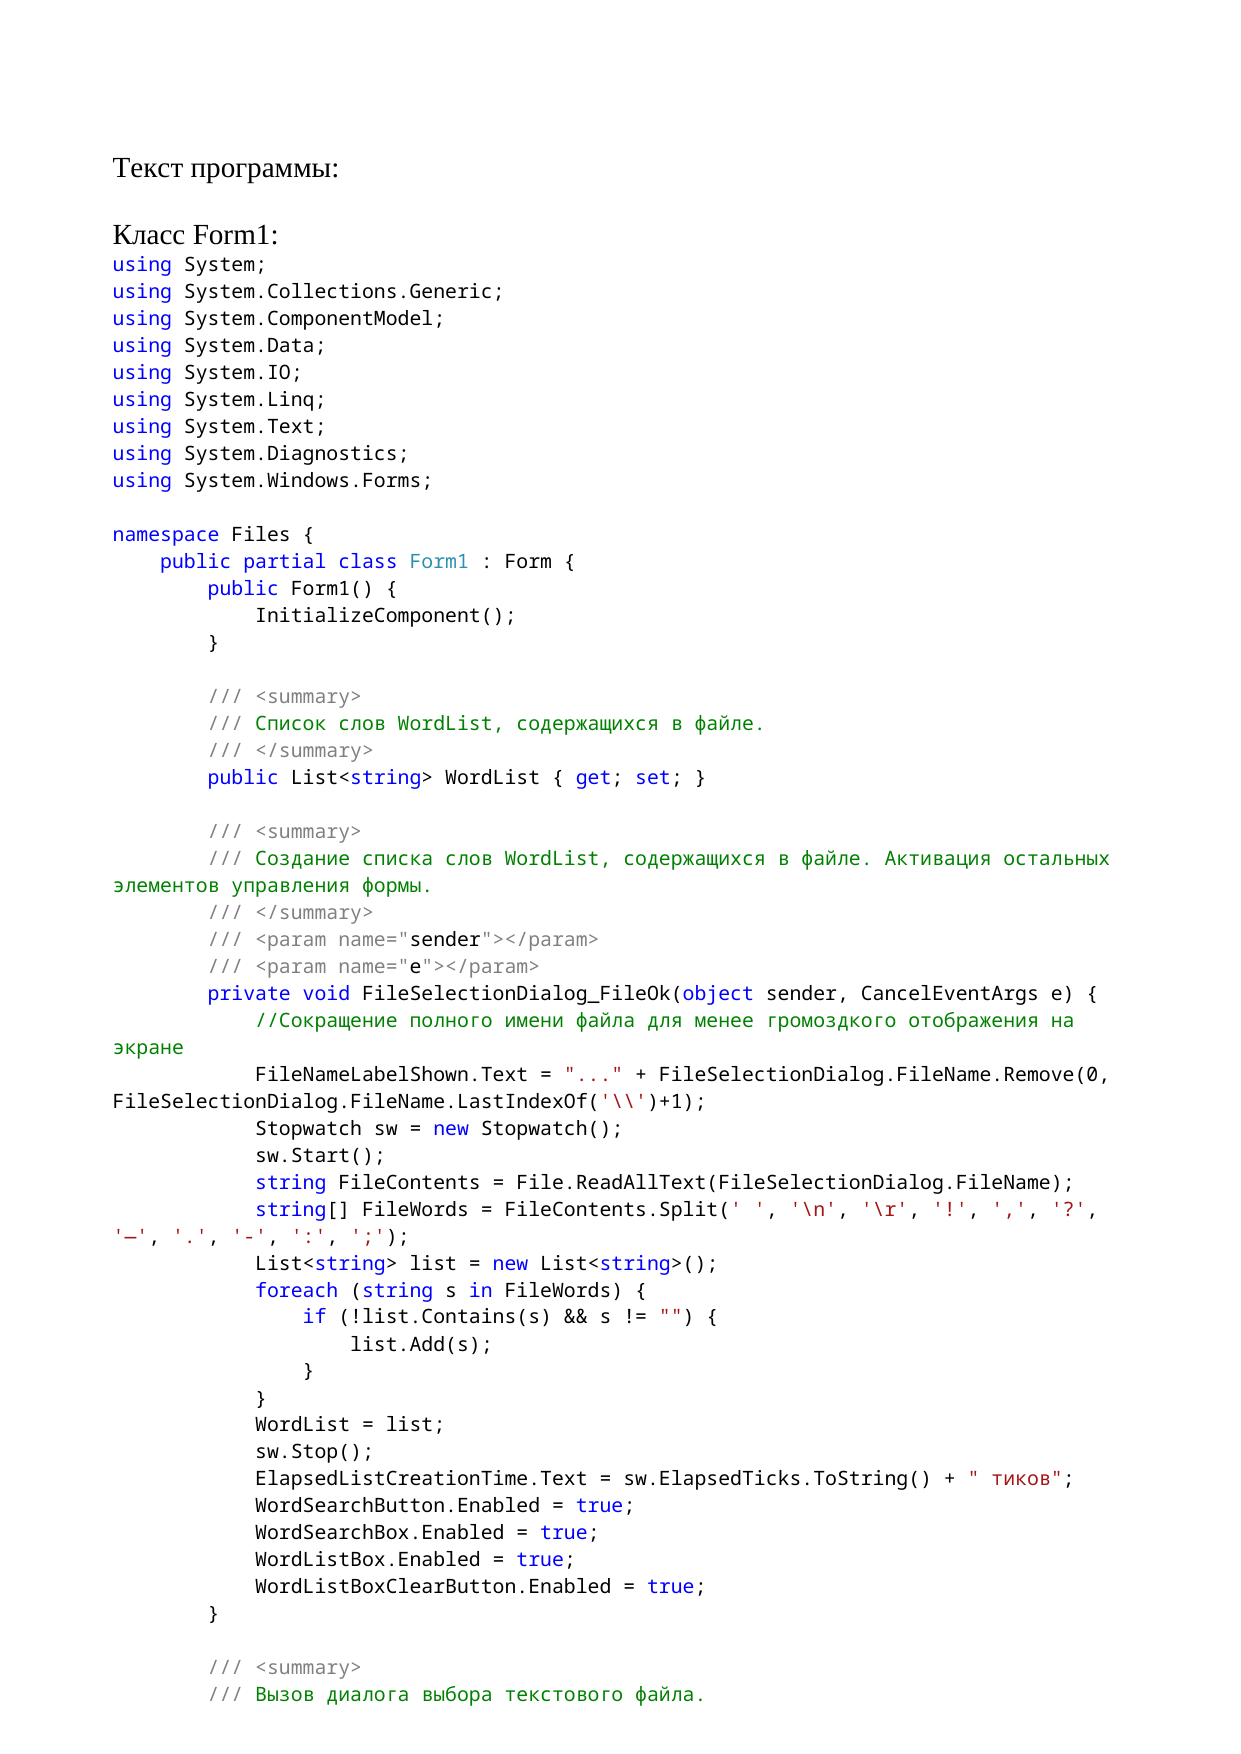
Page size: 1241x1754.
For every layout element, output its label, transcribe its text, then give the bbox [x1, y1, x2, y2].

text WordSearchButton.Enabled = true; [112, 1492, 1152, 1519]
text if (!list.Contains(s) && s != "") { [112, 1303, 1152, 1330]
text public Form1() { [112, 574, 1152, 601]
text string FileContents = File.ReadAllText(FileSelectionDialog.FileName); [112, 1168, 1152, 1195]
text WordList = list; [112, 1411, 1152, 1438]
text /// <param name="e"></param> [112, 952, 1152, 979]
text Класс Form1: [112, 217, 1152, 251]
text /// <param name="sender"></param> [112, 925, 1152, 952]
text foreach (string s in FileWords) { [112, 1276, 1152, 1303]
text /// Создание списка слов WordList, содержащихся в файле. Активация остальных элементов управления формы. [112, 844, 1152, 898]
text using System.Data; [112, 332, 1152, 358]
text private void FileSelectionDialog_FileOk(object sender, CancelEventArgs e) { [112, 979, 1152, 1006]
text ElapsedListCreationTime.Text = sw.ElapsedTicks.ToString() + " тиков"; [112, 1465, 1152, 1492]
text /// <summary> [112, 682, 1152, 709]
text /// Список слов WordList, содержащихся в файле. [112, 709, 1152, 736]
text InitializeComponent(); [112, 601, 1152, 628]
text Текст программы: [112, 150, 1152, 183]
text using System.Collections.Generic; [112, 278, 1152, 304]
text /// </summary> [112, 898, 1152, 925]
text /// </summary> [112, 736, 1152, 763]
text /// Вызов диалога выбора текстового файла. [112, 1681, 1152, 1707]
text using System.Windows.Forms; [112, 466, 1152, 493]
text using System.Linq; [112, 386, 1152, 412]
text Stopwatch sw = new Stopwatch(); [112, 1114, 1152, 1141]
text using System.ComponentModel; [112, 304, 1152, 332]
text using System; [112, 251, 1152, 278]
text sw.Start(); [112, 1141, 1152, 1168]
text sw.Stop(); [112, 1438, 1152, 1465]
text using System.IO; [112, 358, 1152, 386]
text /// <summary> [112, 1653, 1152, 1681]
text } [112, 1357, 1152, 1384]
text /// <summary> [112, 817, 1152, 844]
text } [112, 628, 1152, 655]
text public List<string> WordList { get; set; } [112, 763, 1152, 790]
text WordListBox.Enabled = true; [112, 1546, 1152, 1573]
text } [112, 1384, 1152, 1411]
text list.Add(s); [112, 1330, 1152, 1357]
text string[] FileWords = FileContents.Split(' ', '\n', '\r', '!', ',', '?', '—', '.', '-', ':', ';'); [112, 1195, 1152, 1249]
text namespace Files { [112, 520, 1152, 547]
text List<string> list = new List<string>(); [112, 1249, 1152, 1276]
text //Сокращение полного имени файла для менее громоздкого отображения на экране [112, 1006, 1152, 1060]
text public partial class Form1 : Form { [112, 547, 1152, 574]
text FileNameLabelShown.Text = "..." + FileSelectionDialog.FileName.Remove(0, FileSelectionDialog.FileName.LastIndexOf('\\')+1); [112, 1060, 1152, 1114]
text WordListBoxClearButton.Enabled = true; [112, 1573, 1152, 1599]
text using System.Text; [112, 412, 1152, 439]
text using System.Diagnostics; [112, 439, 1152, 466]
text WordSearchBox.Enabled = true; [112, 1519, 1152, 1546]
text } [112, 1599, 1152, 1627]
